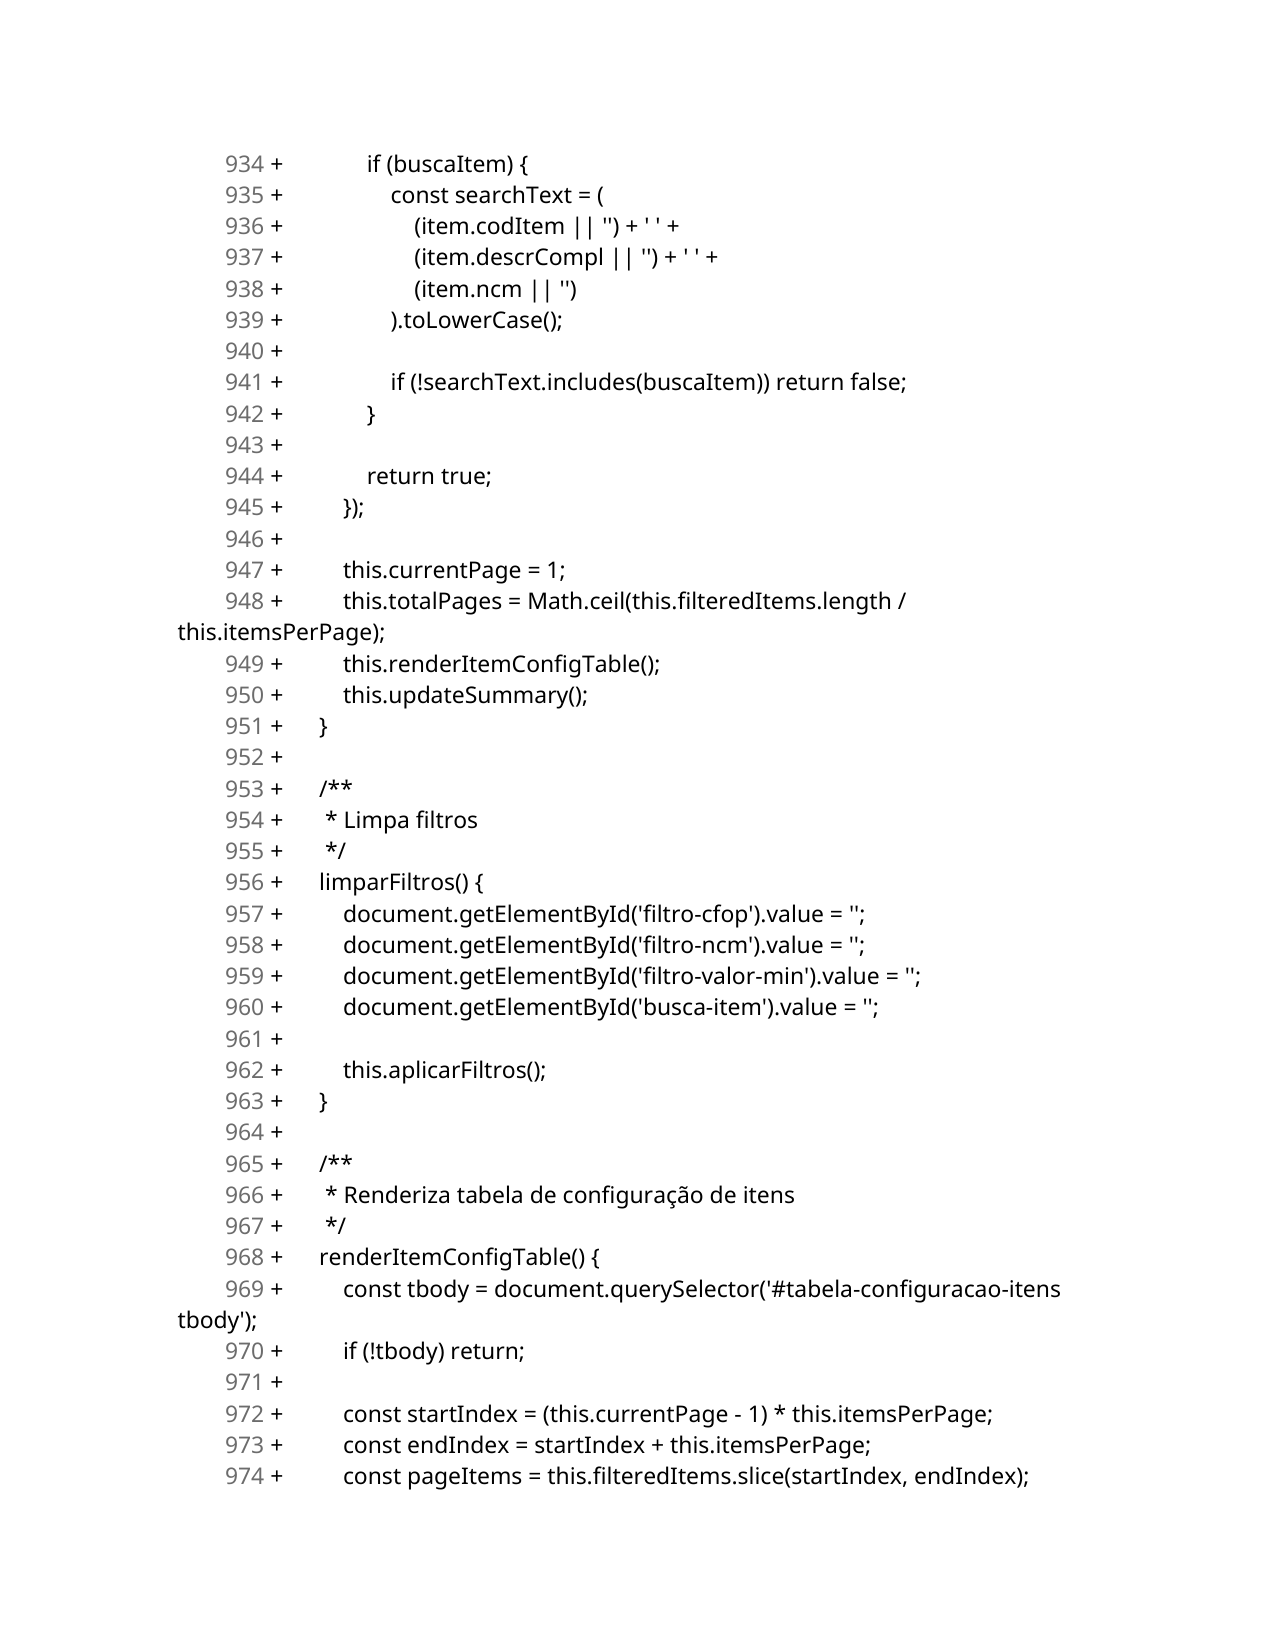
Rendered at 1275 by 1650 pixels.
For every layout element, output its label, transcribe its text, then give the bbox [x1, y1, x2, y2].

text 946 + [177, 523, 1098, 554]
text 958 + document.getElementById('filtro-ncm').value = ''; [177, 929, 1098, 960]
text 950 + this.updateSummary(); [177, 679, 1098, 710]
text 955 + */ [177, 835, 1098, 866]
text 957 + document.getElementById('filtro-cfop').value = ''; [177, 898, 1098, 929]
text 940 + [177, 335, 1098, 366]
text 951 + } [177, 710, 1098, 741]
text 967 + */ [177, 1210, 1098, 1241]
text 959 + document.getElementById('filtro-valor-min').value = ''; [177, 960, 1098, 991]
text 944 + return true; [177, 460, 1098, 491]
text 934 + if (buscaItem) { [177, 148, 1098, 179]
text 935 + const searchText = ( [177, 179, 1098, 210]
text 965 + /** [177, 1148, 1098, 1179]
text 963 + } [177, 1085, 1098, 1116]
text 949 + this.renderItemConfigTable(); [177, 648, 1098, 679]
text 952 + [177, 741, 1098, 773]
text 948 + this.totalPages = Math.ceil(this.filteredItems.length / this.itemsPerPage); [177, 585, 1098, 648]
text 941 + if (!searchText.includes(buscaItem)) return false; [177, 366, 1098, 398]
text 966 + * Renderiza tabela de configuração de itens [177, 1179, 1098, 1210]
text 973 + const endIndex = startIndex + this.itemsPerPage; [177, 1429, 1098, 1460]
text 960 + document.getElementById('busca-item').value = ''; [177, 991, 1098, 1023]
text 971 + [177, 1366, 1098, 1398]
text 953 + /** [177, 773, 1098, 804]
text 970 + if (!tbody) return; [177, 1335, 1098, 1366]
text 936 + (item.codItem || '') + ' ' + [177, 210, 1098, 241]
text 945 + }); [177, 491, 1098, 523]
text 956 + limparFiltros() { [177, 866, 1098, 898]
text 942 + } [177, 398, 1098, 429]
text 938 + (item.ncm || '') [177, 273, 1098, 304]
text 939 + ).toLowerCase(); [177, 304, 1098, 335]
text 962 + this.aplicarFiltros(); [177, 1054, 1098, 1085]
text 947 + this.currentPage = 1; [177, 554, 1098, 585]
text 968 + renderItemConfigTable() { [177, 1241, 1098, 1273]
text 972 + const startIndex = (this.currentPage - 1) * this.itemsPerPage; [177, 1398, 1098, 1429]
text 943 + [177, 429, 1098, 460]
text 954 + * Limpa filtros [177, 804, 1098, 835]
text 974 + const pageItems = this.filteredItems.slice(startIndex, endIndex); [177, 1460, 1098, 1491]
text 969 + const tbody = document.querySelector('#tabela-configuracao-itens tbody'); [177, 1273, 1098, 1335]
text 937 + (item.descrCompl || '') + ' ' + [177, 241, 1098, 273]
text 964 + [177, 1116, 1098, 1148]
text 961 + [177, 1023, 1098, 1054]
